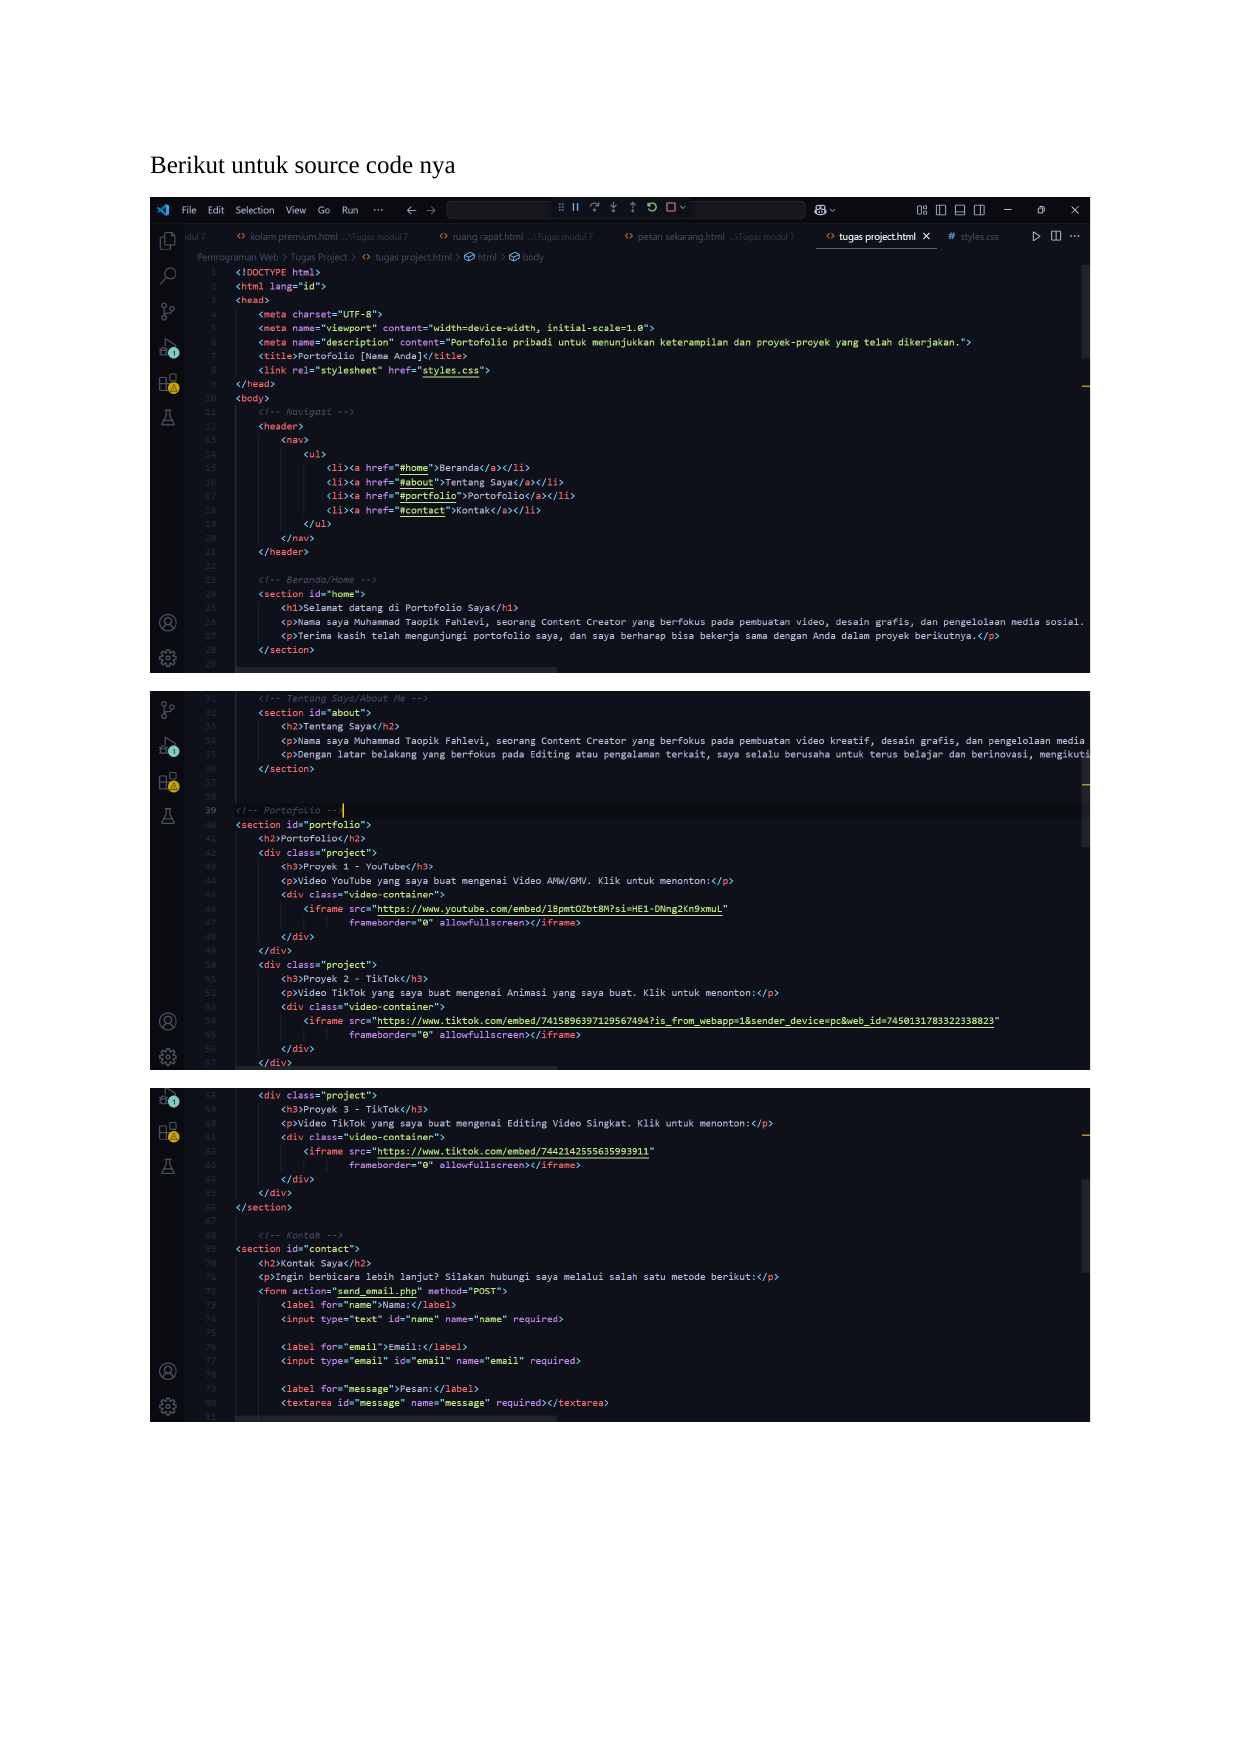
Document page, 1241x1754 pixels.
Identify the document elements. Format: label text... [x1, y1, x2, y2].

picture [150, 1088, 1091, 1422]
picture [150, 691, 1091, 1070]
picture [150, 197, 1091, 673]
text Berikut untuk source code nya [150, 150, 1090, 179]
